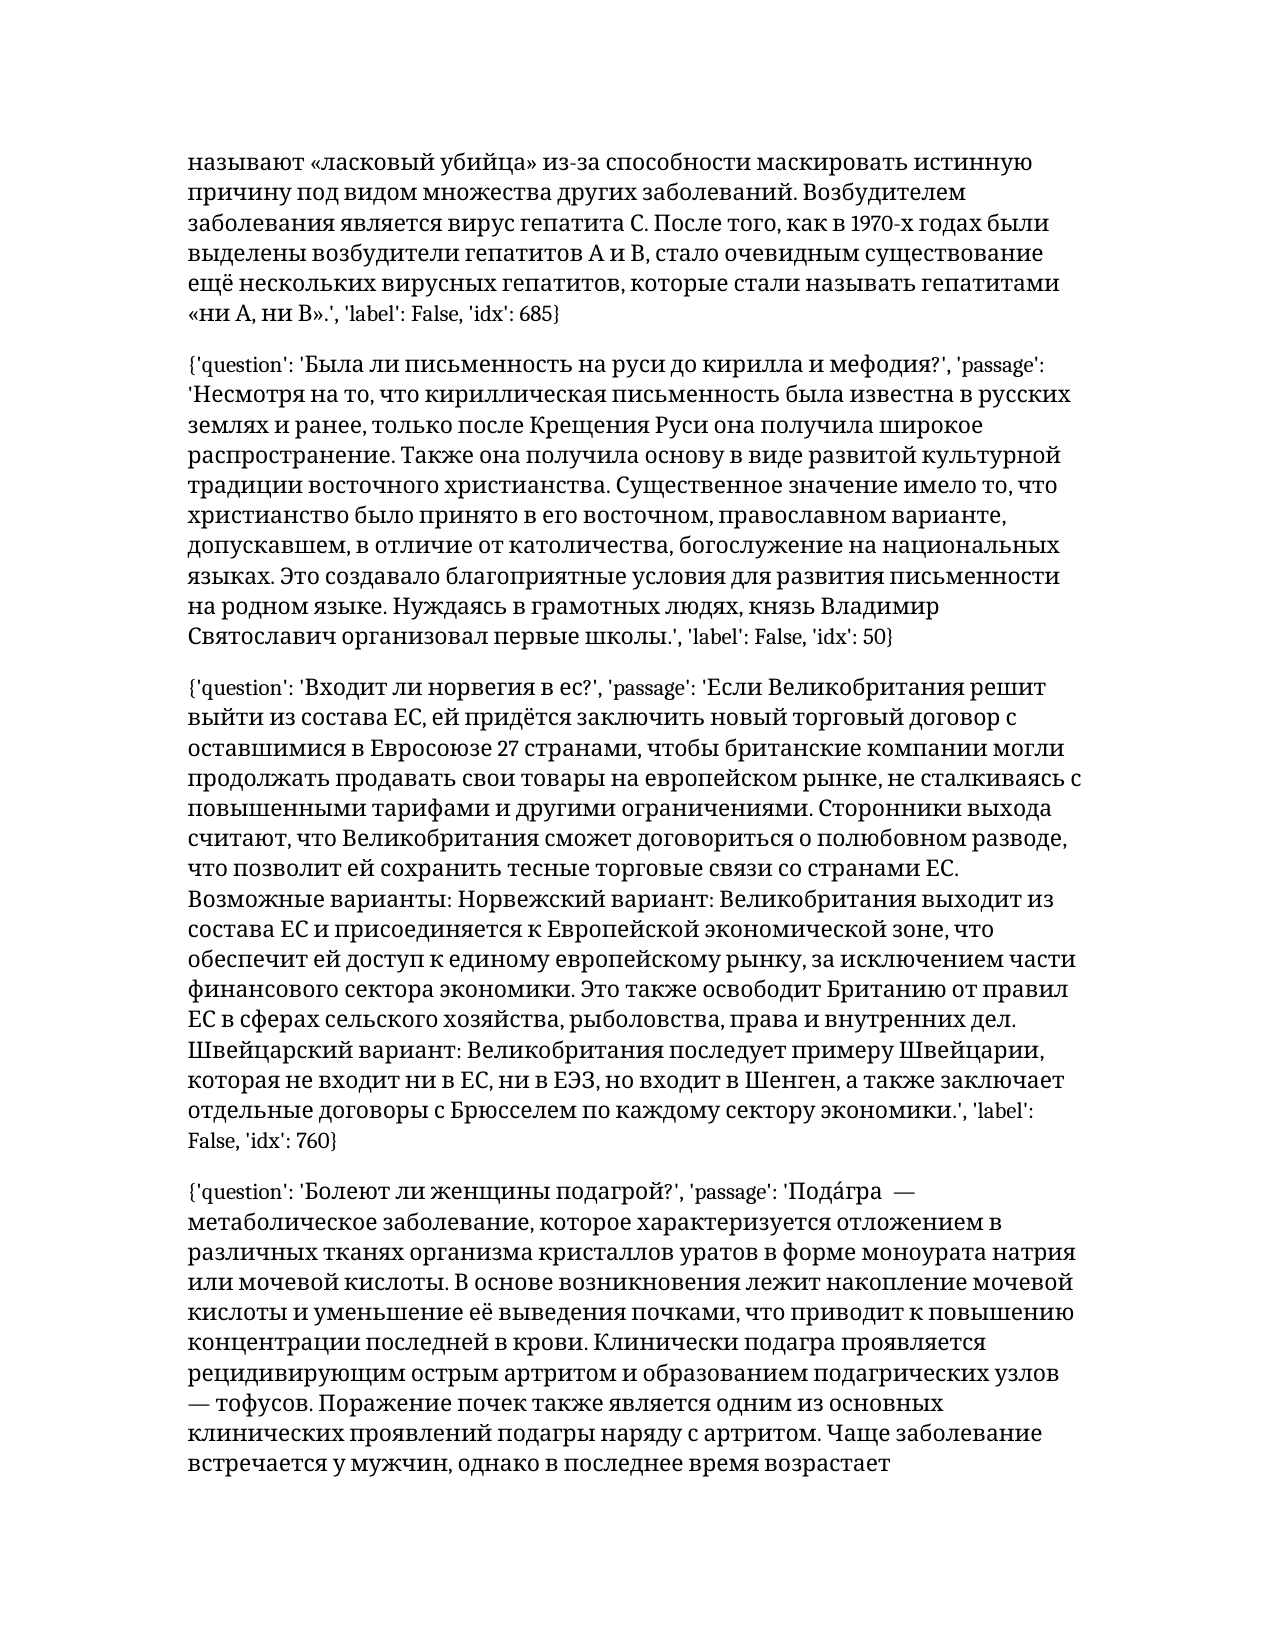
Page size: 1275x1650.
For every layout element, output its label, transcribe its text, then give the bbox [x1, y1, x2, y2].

text {'question': 'Входит ли норвегия в ес?', 'passage': 'Если Великобритания решит выйти из состава ЕС, ей придётся заключить новый торговый договор с оставшимися в Евросоюзе 27 странами, чтобы британские компании могли продолжать продавать свои товары на европейском рынке, не сталкиваясь с повышенными тарифами и другими ограничениями. Сторонники выхода считают, что Великобритания сможет договориться о полюбовном разводе, что позволит ей сохранить тесные торговые связи со странами ЕС. Возможные варианты: Норвежский вариант: Великобритания выходит из состава ЕС и присоединяется к Европейской экономической зоне, что обеспечит ей доступ к единому европейскому рынку, за исключением части финансового сектора экономики. Это также освободит Британию от правил ЕС в сферах сельского хозяйства, рыболовства, права и внутренних дел. Швейцарский вариант: Великобритания последует примеру Швейцарии, которая не входит ни в ЕС, ни в ЕЭЗ, но входит в Шенген, а также заключает отдельные договоры с Брюсселем по каждому сектору экономики.', 'label': False, 'idx': 760} [187, 675, 1087, 1154]
text {'question': 'Была ли письменность на руси до кирилла и мефодия?', 'passage': 'Несмотря на то, что кириллическая письменность была известна в русских землях и ранее, только после Крещения Руси она получила широкое распространение. Также она получила основу в виде развитой культурной традиции восточного христианства. Существенное значение имело то, что христианство было принято в его восточном, православном варианте, допускавшем, в отличие от католичества, богослужение на национальных языках. Это создавало благоприятные условия для развития письменности на родном языке. Нуждаясь в грамотных людях, князь Владимир Святославич организовал первые школы.', 'label': False, 'idx': 50} [187, 352, 1087, 650]
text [187, 150, 1087, 327]
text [187, 1179, 1087, 1477]
